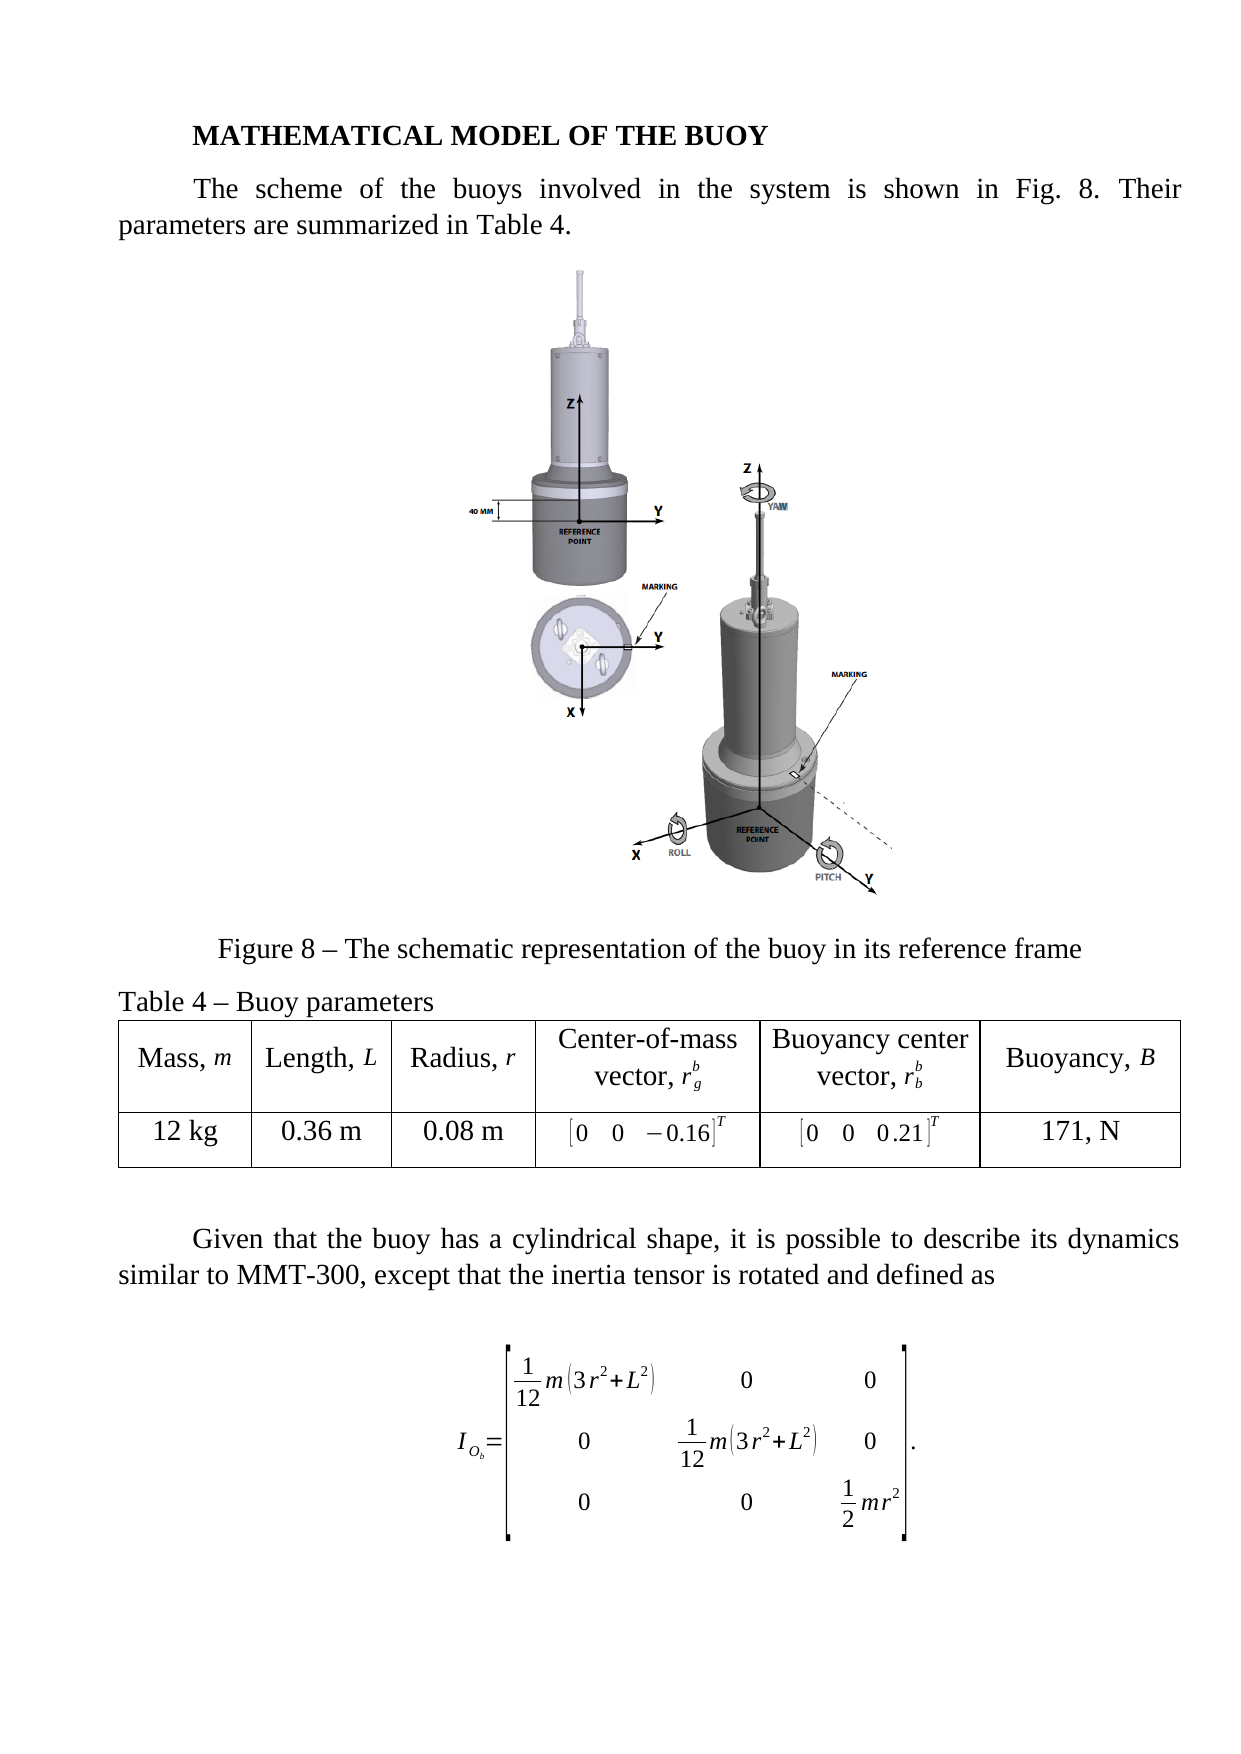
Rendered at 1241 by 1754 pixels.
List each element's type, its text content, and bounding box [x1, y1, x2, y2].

table_cell [536, 1113, 759, 1167]
table_cell [761, 1113, 979, 1167]
table_cell 12 kg [119, 1113, 251, 1167]
table_header Length, [252, 1021, 391, 1112]
text The scheme of the buoys involved in the system is shown in Fig. 8. Their parameters are summarized in Table 4. [118, 171, 1181, 241]
table_header Buoyancy, [981, 1021, 1180, 1112]
table_cell 171, N [981, 1113, 1180, 1167]
text Figure 8 – The schematic representation of the buoy in its reference frame [118, 931, 1181, 965]
table_header Mass, [119, 1021, 251, 1112]
table_header Center-of-mass vector, [536, 1021, 759, 1112]
text MATHEMATICAL MODEL OF THE BUOY [192, 118, 1181, 152]
text Table 4 – Buoy parameters [118, 984, 1181, 1018]
table_cell 0.08 m [392, 1113, 535, 1167]
table_cell 0.36 m [252, 1113, 391, 1167]
text Given that the buoy has a cylindrical shape, it is possible to describe its dynamics similar to MMT-300, except that the inertia tensor is rotated and defined as [118, 1221, 1181, 1291]
table_header Radius, [392, 1021, 535, 1112]
picture [458, 260, 915, 912]
table_header Buoyancy center vector, [761, 1021, 979, 1112]
